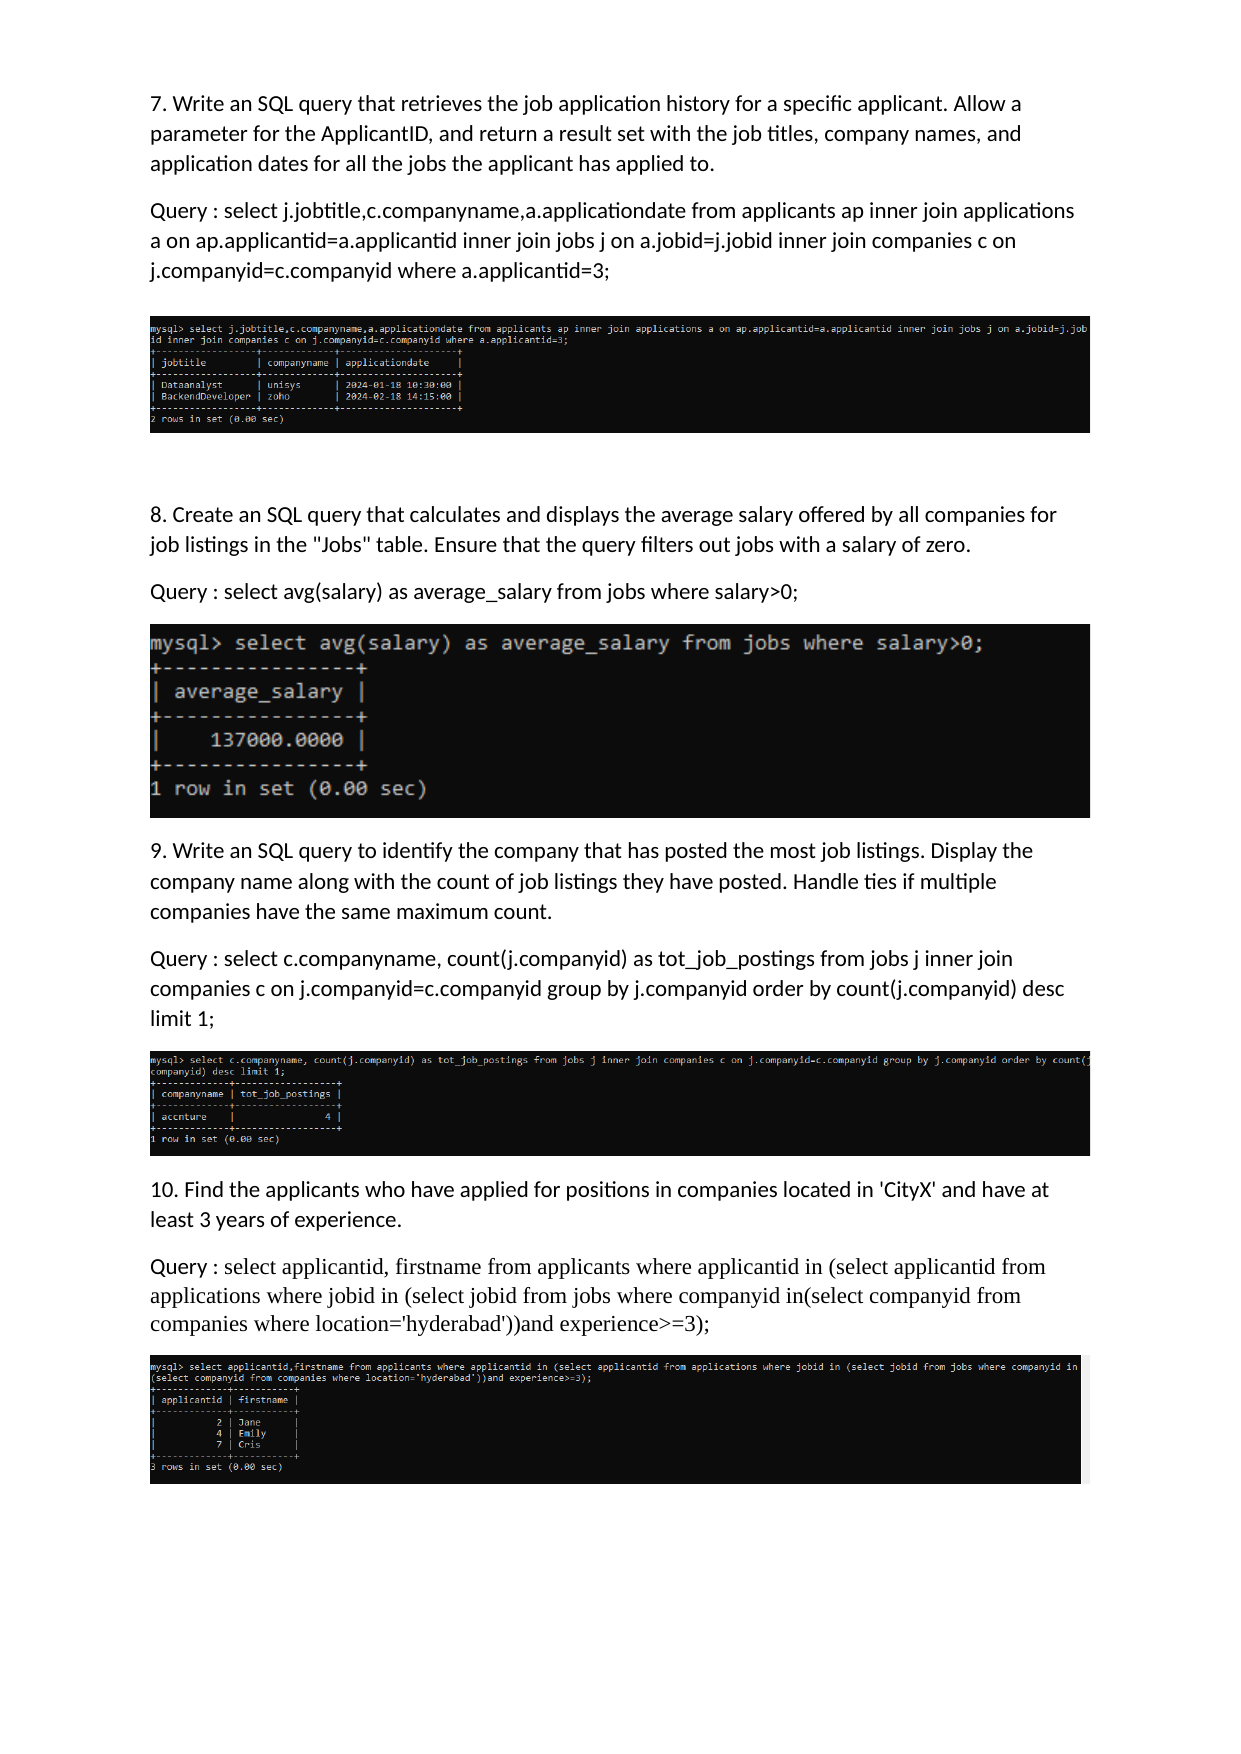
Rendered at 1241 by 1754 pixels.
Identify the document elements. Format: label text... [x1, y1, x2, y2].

text 9. Write an SQL query to identify the company that has posted the most job listings. Display the company name along with the count of job listings they have posted. Handle ties if multiple companies have the same maximum count. [150, 837, 1090, 925]
text Query : select j.jobtitle,c.companyname,a.applicationdate from applicants ap inner join applications a on ap.applicantid=a.applicantid inner join jobs j on a.jobid=j.jobid inner join companies c on j.companyid=c.companyid where a.applicantid=3; [150, 196, 1090, 284]
text 8. Create an SQL query that calculates and displays the average salary offered by all companies for job listings in the "Jobs" table. Ensure that the query filters out jobs with a salary of zero. [150, 500, 1090, 558]
text 7. Write an SQL query that retrieves the job application history for a specific applicant. Allow a parameter for the ApplicantID, and return a result set with the job titles, company names, and application dates for all the jobs the applicant has applied to. [150, 89, 1090, 177]
picture [150, 624, 1091, 818]
picture [150, 316, 1091, 433]
text 10. Find the applicants who have applied for positions in companies located in 'CityX' and have at least 3 years of experience. [150, 1175, 1090, 1233]
picture [150, 1355, 1091, 1484]
text Query : select applicantid, firstname from applicants where applicantid in (select applicantid from applications where jobid in (select jobid from jobs where companyid in(select companyid from companies where location='hyderabad'))and experience>=3); [150, 1252, 1090, 1337]
picture [150, 1051, 1091, 1156]
text Query : select avg(salary) as average_salary from jobs where salary>0; [150, 577, 1090, 605]
text Query : select c.companyname, count(j.companyid) as tot_job_postings from jobs j inner join companies c on j.companyid=c.companyid group by j.companyid order by count(j.companyid) desc limit 1; [150, 944, 1090, 1032]
